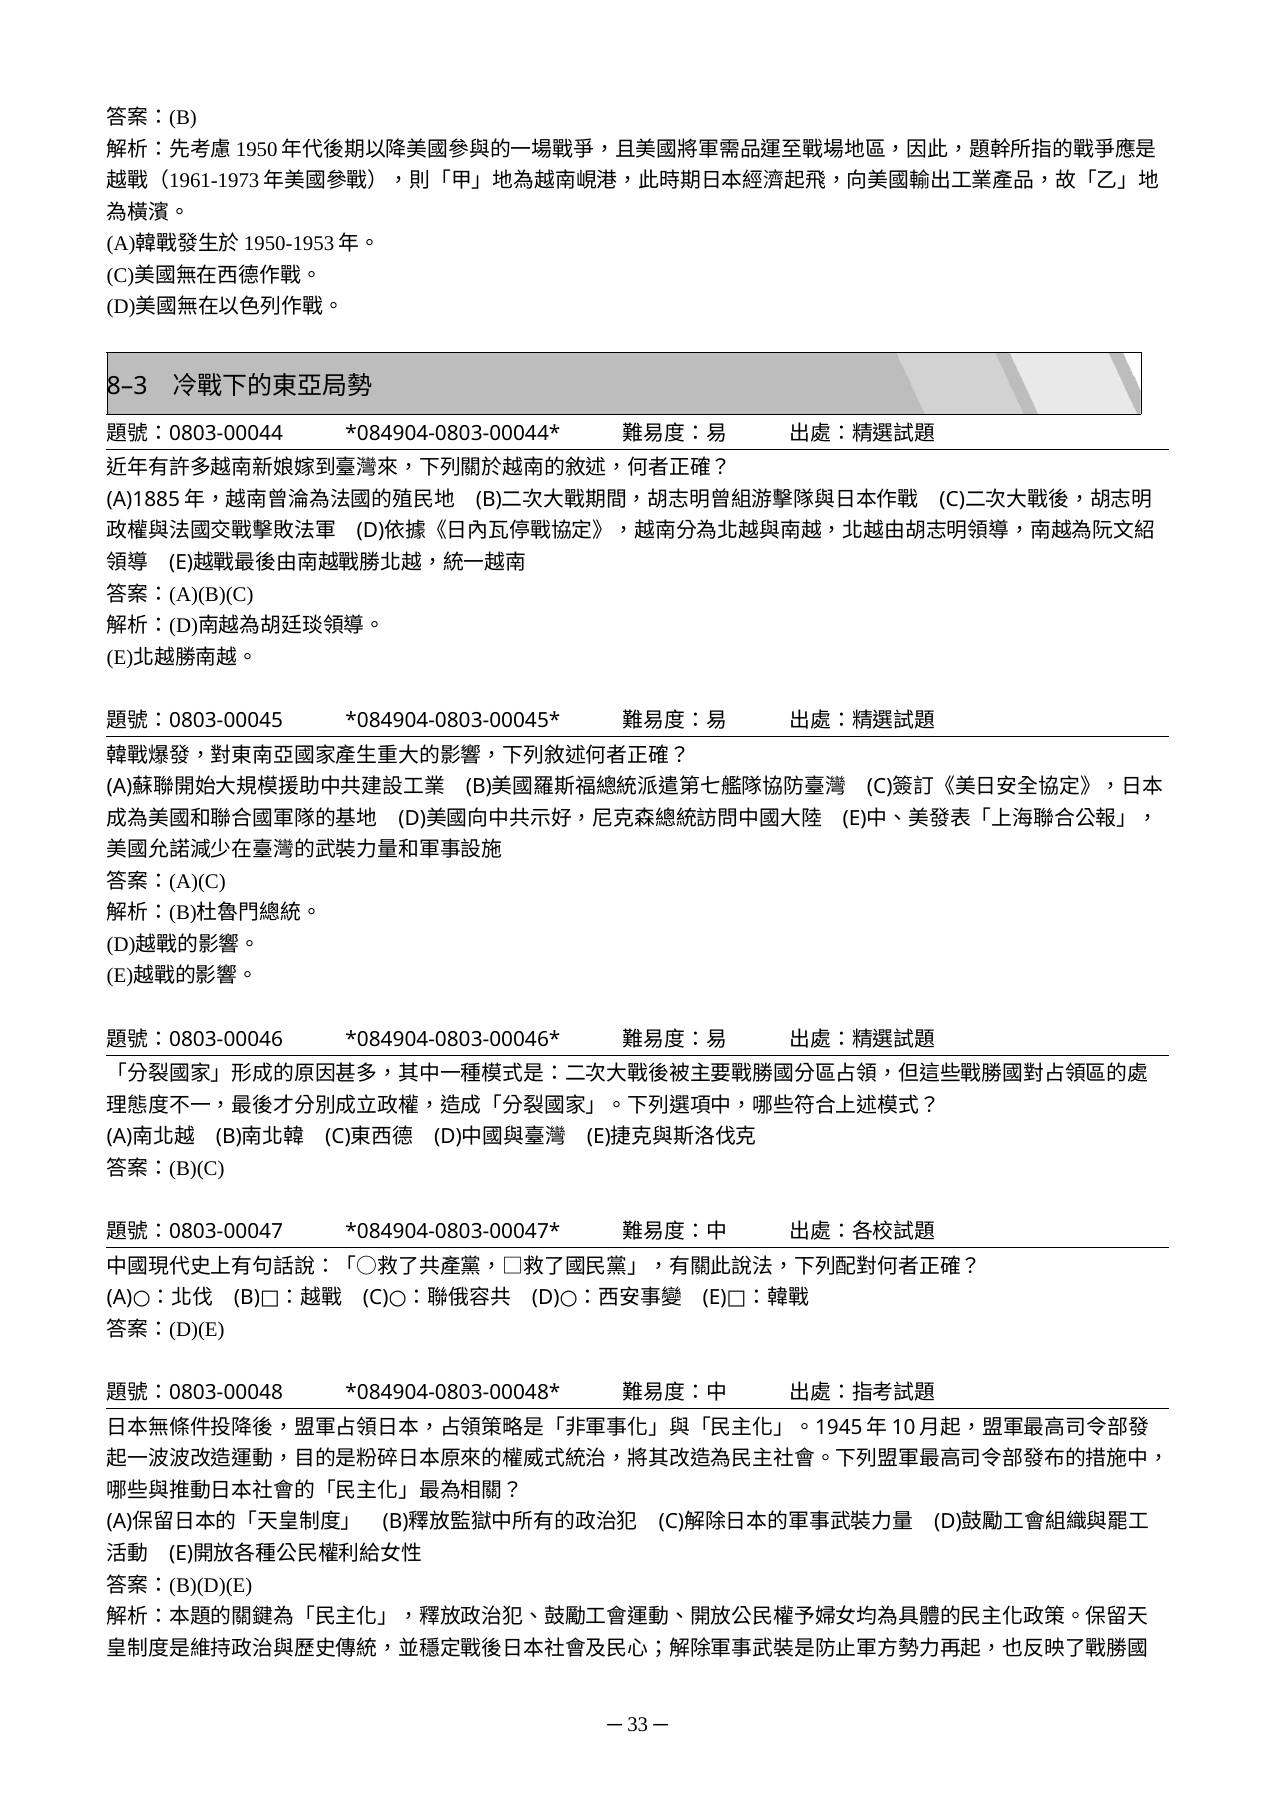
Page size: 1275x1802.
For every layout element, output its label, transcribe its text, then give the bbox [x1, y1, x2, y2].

text 答案：(B)(D)(E) [106, 1567, 1169, 1599]
text 答案：(B) [106, 100, 1169, 131]
text 韓戰爆發，對東南亞國家產生重大的影響，下列敘述何者正確？ (A)蘇聯開始大規模援助中共建設工業 (B)美國羅斯福總統派遣第七艦隊協防臺灣 (C)簽訂《美日安全協定》，日本成為美國和聯合國軍隊的基地 (D)美國向中共示好，尼克森總統訪問中國大陸 (E)中、美發表「上海聯合公報」，美國允諾減少在臺灣的武裝力量和軍事設施 [106, 737, 1169, 863]
text 近年有許多越南新娘嫁到臺灣來，下列關於越南的敘述，何者正確？ (A)1885年，越南曾淪為法國的殖民地 (B)二次大戰期間，胡志明曾組游擊隊與日本作戰 (C)二次大戰後，胡志明政權與法國交戰擊敗法軍 (D)依據《日內瓦停戰協定》，越南分為北越與南越，北越由胡志明領導，南越為阮文紹領導 (E)越戰最後由南越戰勝北越，統一越南 [106, 450, 1169, 576]
text 題號：0803-00046 *084904-0803-00046* 難易度：易 出處：精選試題 [106, 1021, 1169, 1055]
text 解析：(B)杜魯門總統。 (D)越戰的影響。 (E)越戰的影響。 [106, 895, 1169, 990]
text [106, 1599, 1169, 1662]
text 題號：0803-00047 *084904-0803-00047* 難易度：中 出處：各校試題 [106, 1214, 1169, 1247]
text 中國現代史上有句話說：「○救了共產黨，□救了國民黨」，有關此說法，下列配對何者正確？ (A)○：北伐 (B)□：越戰 (C)○：聯俄容共 (D)○：西安事變 (E)□：韓戰 [106, 1248, 1169, 1312]
text 答案：(A)(B)(C) [106, 576, 1169, 608]
text 答案：(B)(C) [106, 1151, 1169, 1182]
text 日本無條件投降後，盟軍占領日本，占領策略是「非軍事化」與「民主化」。1945年10月起，盟軍最高司令部發起一波波改造運動，目的是粉碎日本原來的權威式統治，將其改造為民主社會。下列盟軍最高司令部發布的措施中，哪些與推動日本社會的「民主化」最為相關？ (A)保留日本的「天皇制度」 (B)釋放監獄中所有的政治犯 (C)解除日本的軍事武裝力量 (D)鼓勵工會組織與罷工活動 (E)開放各種公民權利給女性 [106, 1409, 1169, 1567]
text 「分裂國家」形成的原因甚多，其中一種模式是：二次大戰後被主要戰勝國分區占領，但這些戰勝國對占領區的處理態度不一，最後才分別成立政權，造成「分裂國家」。下列選項中，哪些符合上述模式？ (A)南北越 (B)南北韓 (C)東西德 (D)中國與臺灣 (E)捷克與斯洛伐克 [106, 1056, 1169, 1151]
text 8–3 冷戰下的東亞局勢 [106, 352, 1169, 415]
text 答案：(A)(C) [106, 863, 1169, 895]
text 題號：0803-00044 *084904-0803-00044* 難易度：易 出處：精選試題 [106, 415, 1169, 449]
text 解析：先考慮1950年代後期以降美國參與的一場戰爭，且美國將軍需品運至戰場地區，因此，題幹所指的戰爭應是越戰（1961-1973年美國參戰），則「甲」地為越南峴港，此時期日本經濟起飛，向美國輸出工業產品，故「乙」地為橫濱。 (A)韓戰發生於1950-1953年。 (C)美國無在西德作戰。 (D)美國無在以色列作戰。 [106, 131, 1169, 321]
text 題號：0803-00048 *084904-0803-00048* 難易度：中 出處：指考試題 [106, 1375, 1169, 1408]
text 解析：(D)南越為胡廷琰領導。 (E)北越勝南越。 [106, 608, 1169, 671]
text 答案：(D)(E) [106, 1312, 1169, 1343]
text 題號：0803-00045 *084904-0803-00045* 難易度：易 出處：精選試題 [106, 702, 1169, 736]
